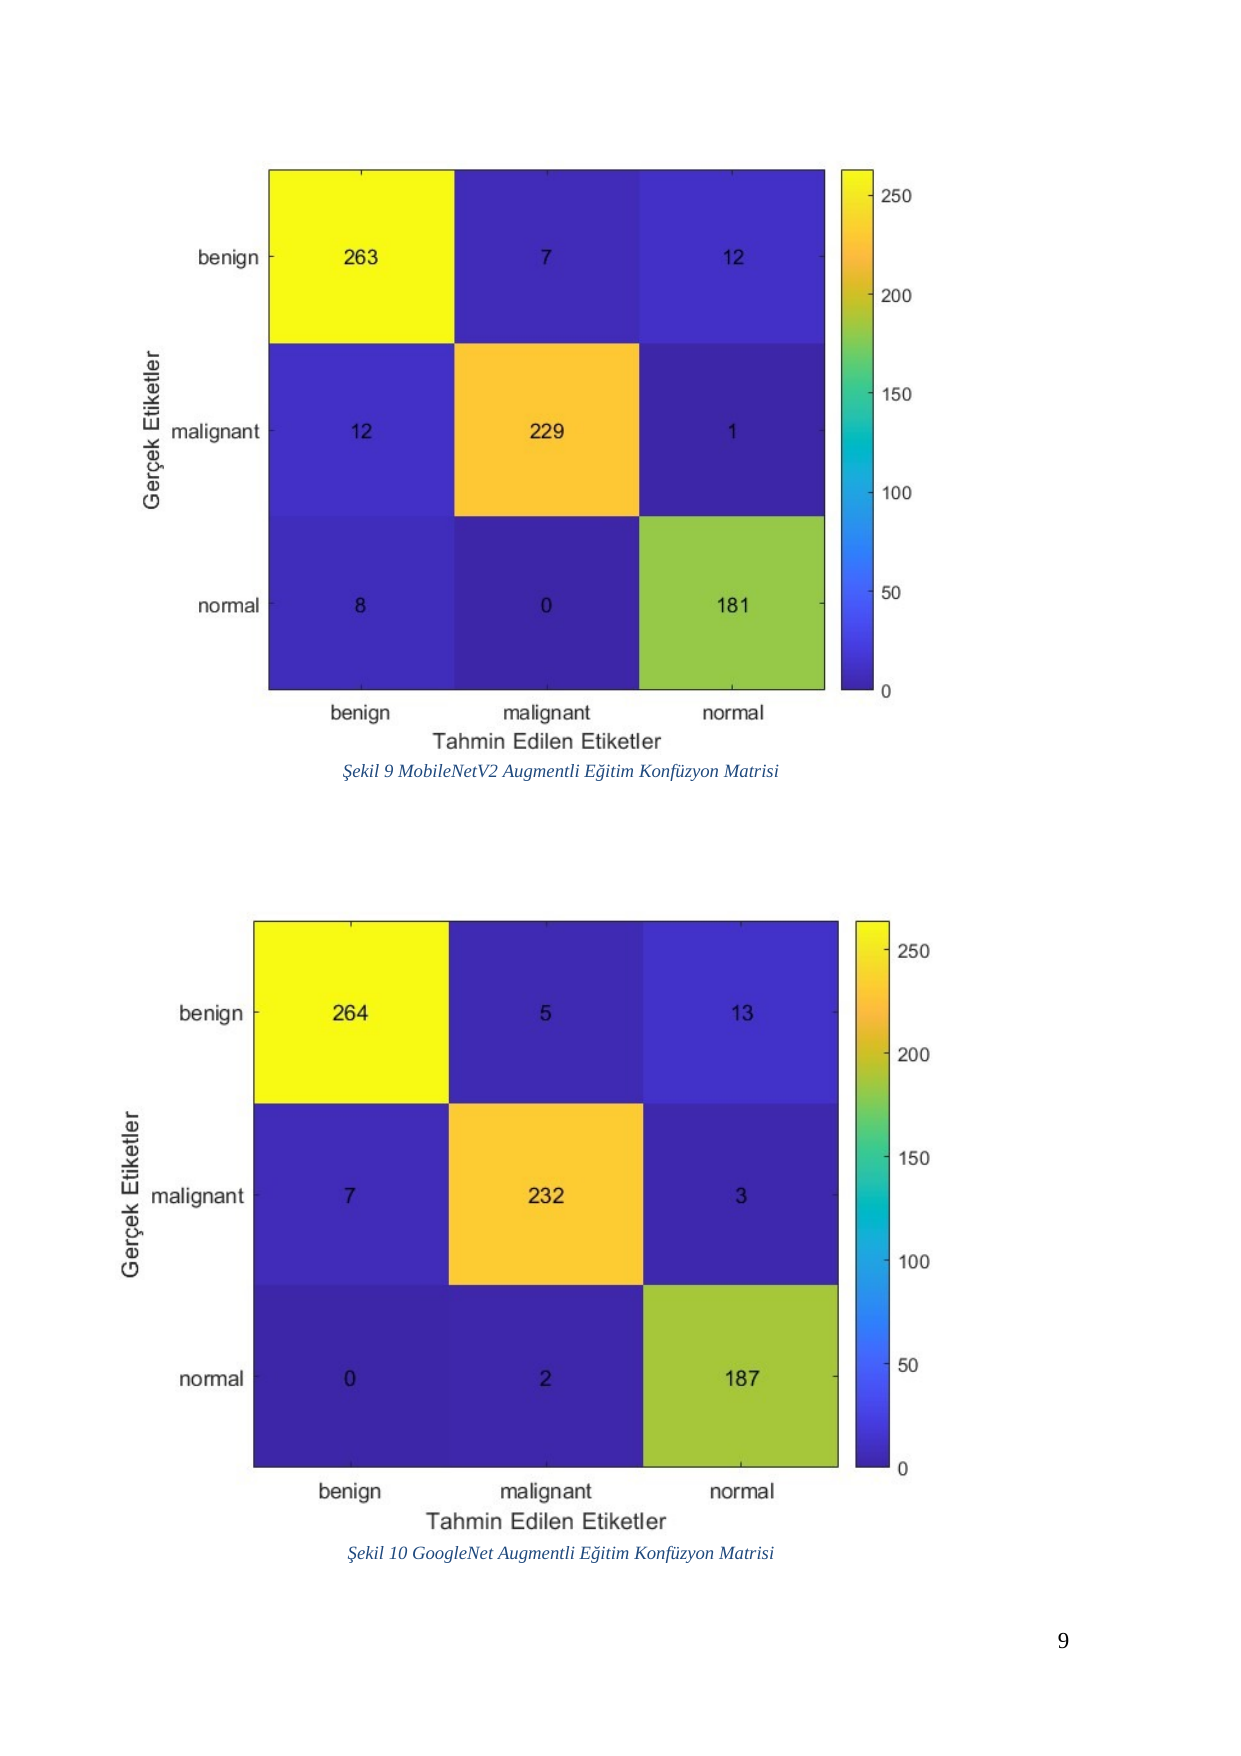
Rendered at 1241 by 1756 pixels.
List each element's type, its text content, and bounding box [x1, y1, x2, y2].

picture [136, 122, 987, 761]
text Şekil 9 MobileNetV2 Augmentli Eğitim Konfüzyon Matrisi [19, 760, 1105, 782]
picture [115, 871, 1009, 1542]
text Şekil 10 GoogleNet Augmentli Eğitim Konfüzyon Matrisi [19, 1542, 1105, 1563]
